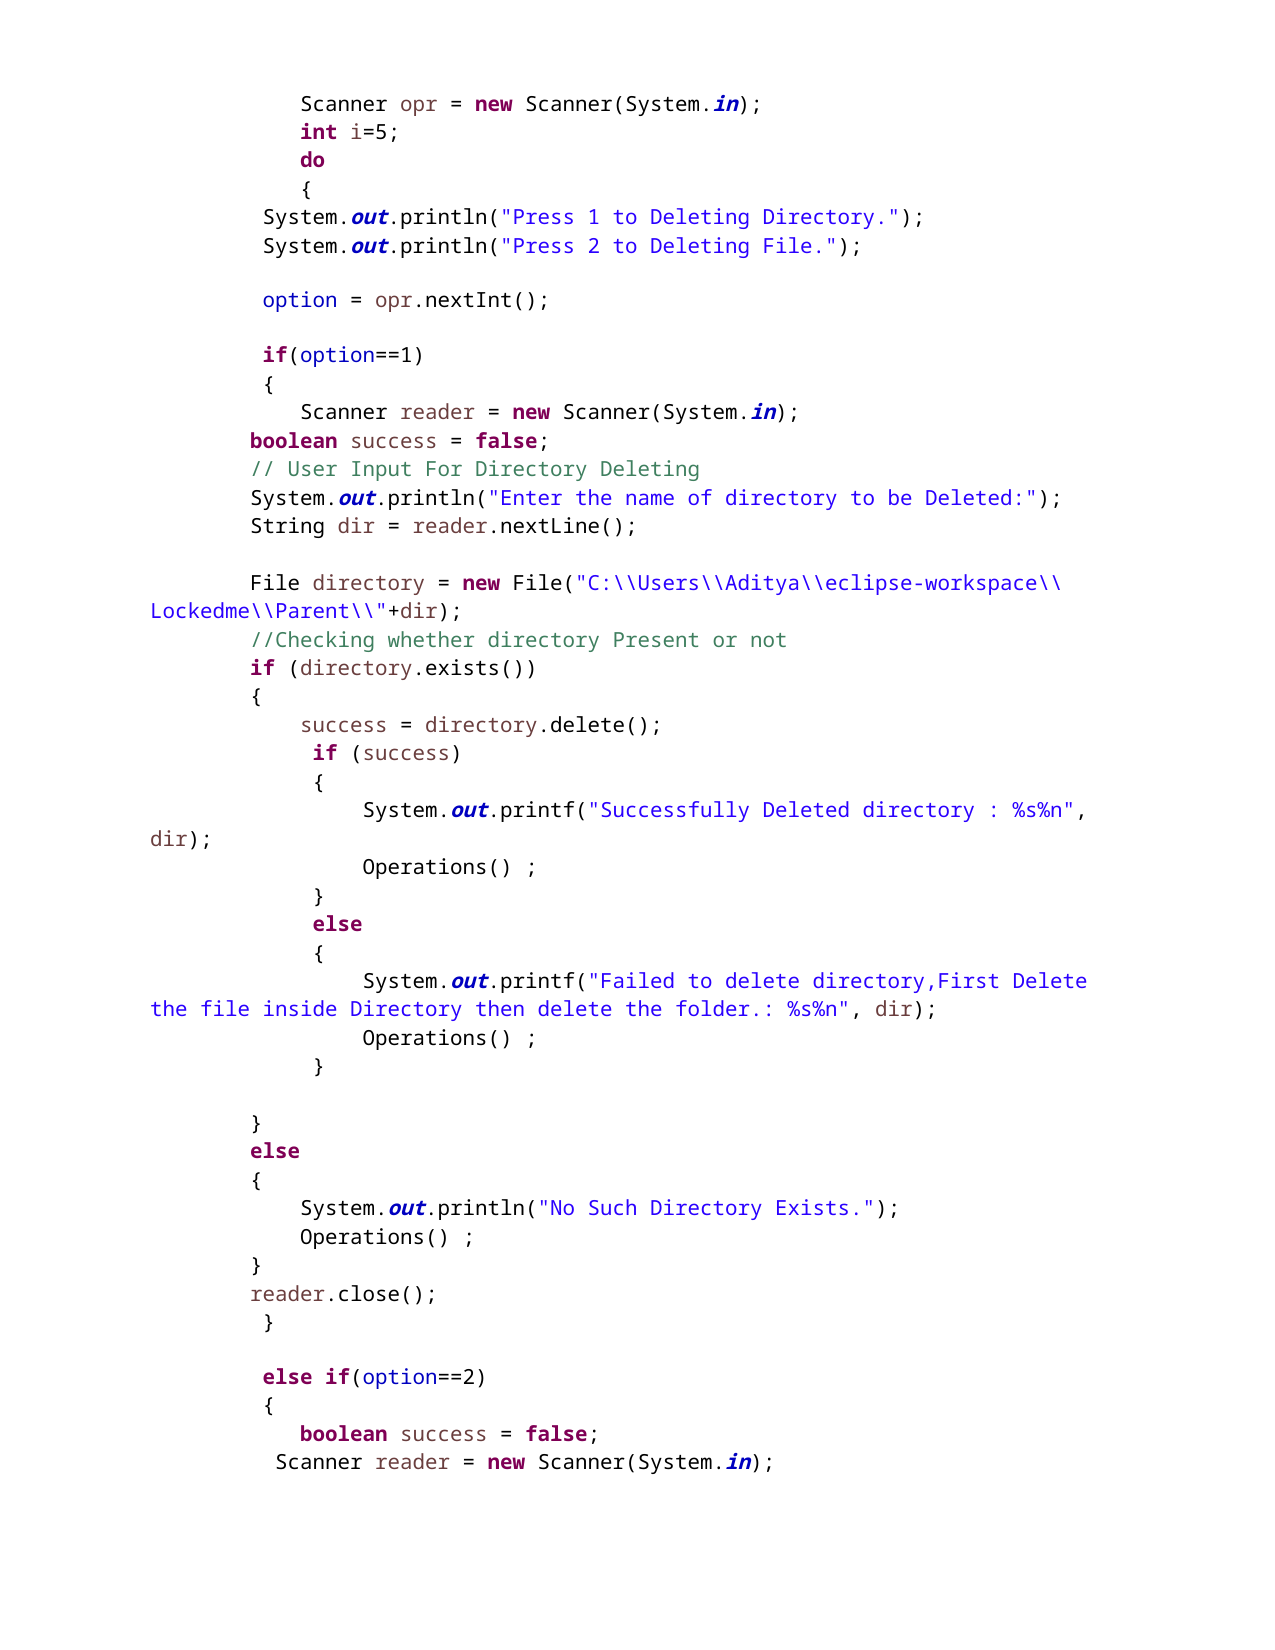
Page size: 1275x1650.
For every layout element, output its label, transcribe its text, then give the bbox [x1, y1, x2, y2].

text { [150, 682, 1125, 710]
text } [150, 881, 1125, 909]
text } [150, 1250, 1125, 1279]
text System.out.println("No Such Directory Exists."); [150, 1193, 1125, 1222]
text int i=5; [150, 117, 1125, 146]
text Scanner reader = new Scanner(System.in); [150, 397, 1125, 426]
text System.out.println("Enter the name of directory to be Deleted:"); [150, 483, 1125, 511]
text } [150, 1051, 1125, 1080]
text { [150, 174, 1125, 202]
text if (directory.exists()) [150, 653, 1125, 682]
text // User Input For Directory Deleting [150, 454, 1125, 483]
text success = directory.delete(); [150, 710, 1125, 738]
text boolean success = false; [150, 426, 1125, 454]
text reader.close(); [150, 1279, 1125, 1307]
text } [150, 1108, 1125, 1137]
text do [150, 146, 1125, 174]
text { [150, 369, 1125, 397]
text System.out.printf("Successfully Deleted directory : %s%n", dir); [150, 795, 1125, 852]
text boolean success = false; [150, 1419, 1125, 1447]
text { [150, 938, 1125, 966]
text } [150, 1307, 1125, 1336]
text if (success) [150, 738, 1125, 767]
text if(option==1) [150, 340, 1125, 369]
text else [150, 1137, 1125, 1165]
text { [150, 767, 1125, 795]
text String dir = reader.nextLine(); [150, 511, 1125, 539]
text Scanner opr = new Scanner(System.in); [150, 89, 1125, 117]
text Scanner reader = new Scanner(System.in); [150, 1447, 1125, 1476]
text { [150, 1391, 1125, 1419]
text //Checking whether directory Present or not [150, 625, 1125, 653]
text Operations() ; [150, 852, 1125, 881]
text System.out.println("Press 1 to Deleting Directory."); [150, 202, 1125, 231]
text { [150, 1165, 1125, 1193]
text else if(option==2) [150, 1362, 1125, 1391]
text Operations() ; [150, 1023, 1125, 1051]
text System.out.println("Press 2 to Deleting File."); [150, 231, 1125, 259]
text Operations() ; [150, 1222, 1125, 1250]
text else [150, 909, 1125, 938]
text System.out.printf("Failed to delete directory,First Delete the file inside Directory then delete the folder.: %s%n", dir); [150, 966, 1125, 1023]
text option = opr.nextInt(); [150, 286, 1125, 314]
text File directory = new File("C:\\Users\\Aditya\\eclipse-workspace\\Lockedme\\Parent\\"+dir); [150, 568, 1125, 625]
